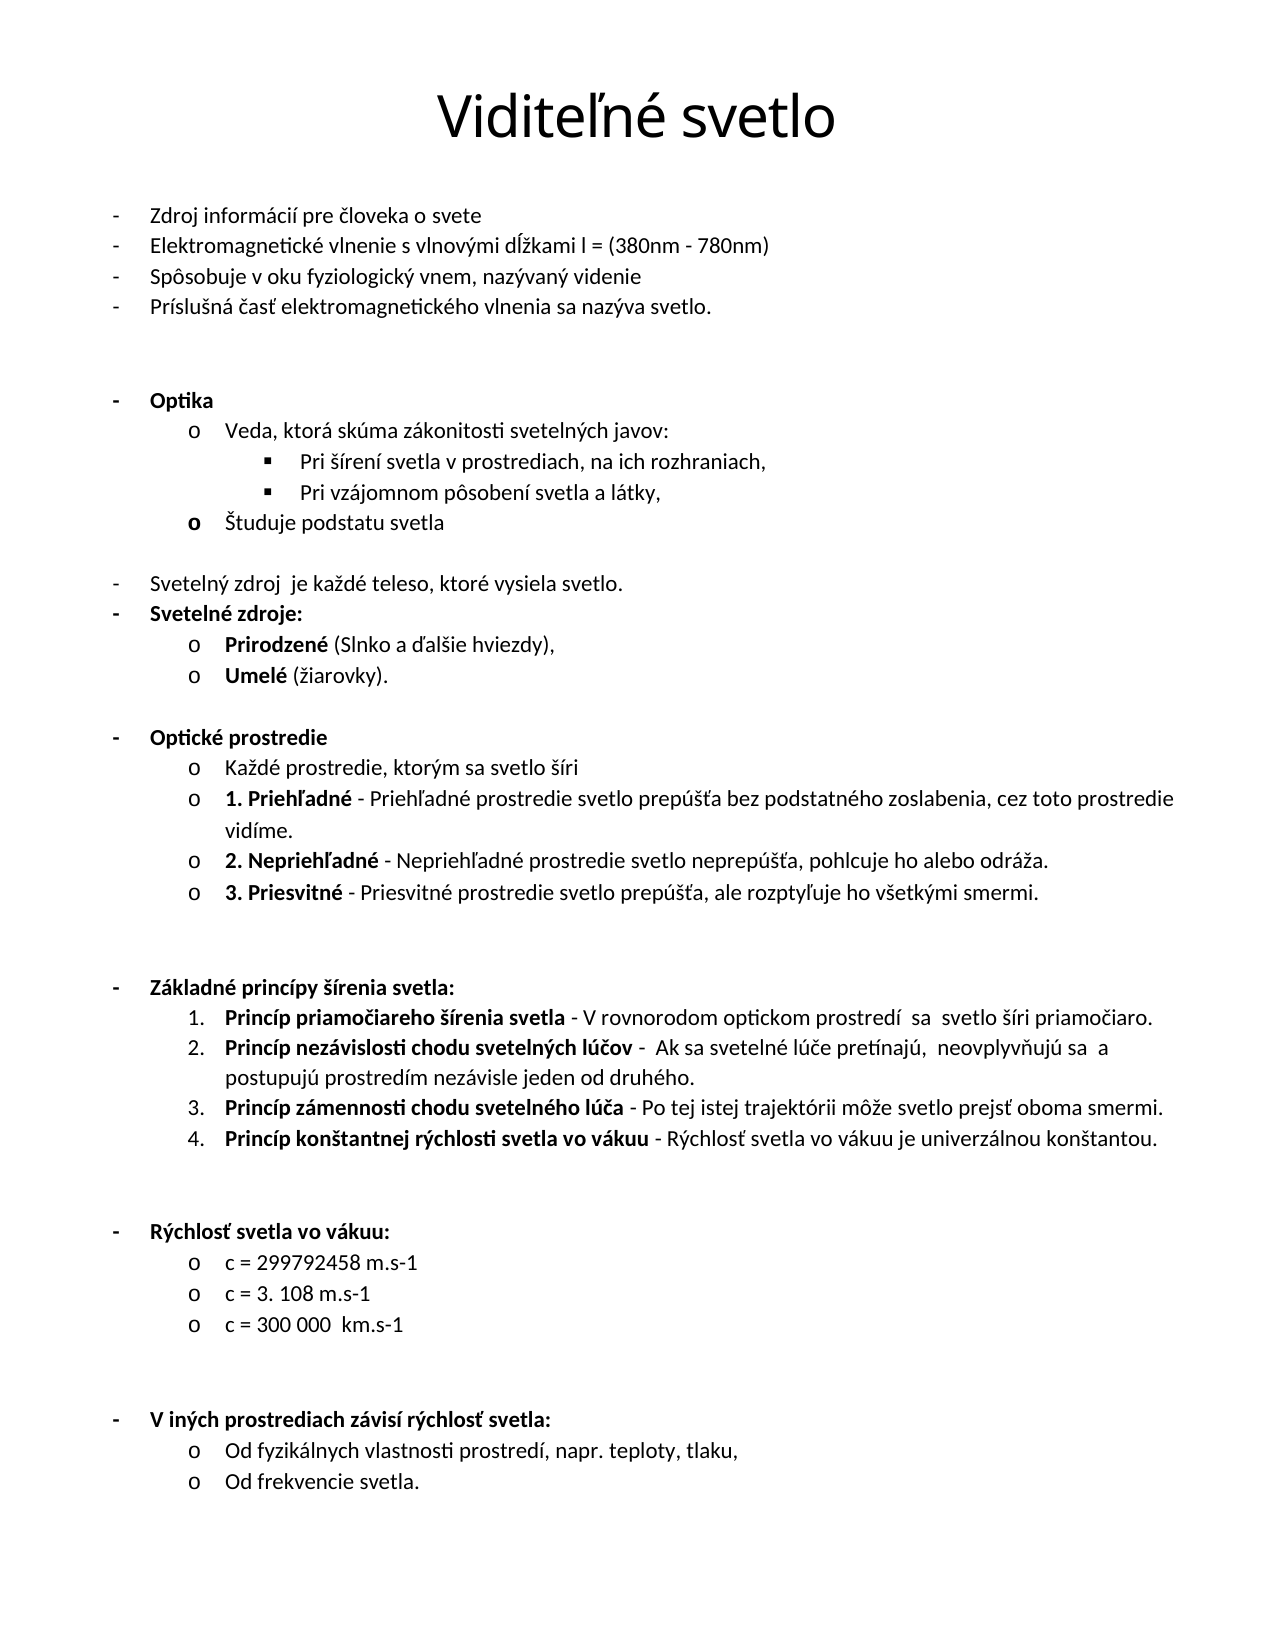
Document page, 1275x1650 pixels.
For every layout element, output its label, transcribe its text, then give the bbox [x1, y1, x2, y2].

list Spôsobuje v oku fyziologický vnem, nazývaný videnie [112, 262, 1200, 290]
list Pri šírení svetla v prostrediach, na ich rozhraniach, [262, 447, 1200, 475]
list Svetelné zdroje: [112, 599, 1200, 628]
list Optika [112, 386, 1200, 414]
list Princíp priamočiareho šírenia svetla - V rovnorodom optickom prostredí sa svetlo šíri priamočiaro. [187, 1003, 1200, 1031]
list Elektromagnetické vlnenie s vlnovými dĺžkami l = (380nm - 780nm) [112, 232, 1200, 259]
list Veda, ktorá skúma zákonitosti svetelných javov: [187, 416, 1200, 445]
list c = 3. 108 m.s-1 [187, 1279, 1200, 1308]
title Viditeľné svetlo [75, 75, 1200, 154]
list Princíp konštantnej rýchlosti svetla vo vákuu - Rýchlosť svetla vo vákuu je univerzálnou konštantou. [187, 1124, 1200, 1152]
list Princíp nezávislosti chodu svetelných lúčov - Ak sa svetelné lúče pretínajú, neovplyvňujú sa a postupujú prostredím nezávisle jeden od druhého. [187, 1033, 1200, 1091]
list Princíp zámennosti chodu svetelného lúča - Po tej istej trajektórii môže svetlo prejsť oboma smermi. [187, 1093, 1200, 1121]
list Študuje podstatu svetla [187, 508, 1200, 567]
list Prirodzené (Slnko a ďalšie hviezdy), [187, 630, 1200, 659]
list c = 300 000 km.s-1 [187, 1311, 1200, 1340]
list Od fyzikálnych vlastnosti prostredí, napr. teploty, tlaku, [187, 1436, 1200, 1465]
list Svetelný zdroj je každé teleso, ktoré vysiela svetlo. [112, 569, 1200, 597]
list c = 299792458 m.s-1 [187, 1248, 1200, 1277]
list Rýchlosť svetla vo vákuu: [112, 1217, 1200, 1245]
list Základné princípy šírenia svetla: [112, 973, 1200, 1001]
list Umelé (žiarovky). [187, 661, 1200, 690]
list 2. Nepriehľadné - Nepriehľadné prostredie svetlo neprepúšťa, pohlcuje ho alebo odráža. [187, 846, 1200, 875]
list Optické prostredie [112, 723, 1200, 751]
list Pri vzájomnom pôsobení svetla a látky, [262, 478, 1200, 506]
list V iných prostrediach závisí rýchlosť svetla: [112, 1406, 1200, 1433]
list Zdroj informácií pre človeka o svete [112, 201, 1200, 229]
list Od frekvencie svetla. [187, 1467, 1200, 1496]
list 1. Priehľadné - Priehľadné prostredie svetlo prepúšťa bez podstatného zoslabenia, cez toto prostredie vidíme. [187, 784, 1200, 844]
list Každé prostredie, ktorým sa svetlo šíri [187, 753, 1200, 782]
list 3. Priesvitné - Priesvitné prostredie svetlo prepúšťa, ale rozptyľuje ho všetkými smermi. [187, 878, 1200, 907]
list Príslušná časť elektromagnetického vlnenia sa nazýva svetlo. [112, 292, 1200, 320]
